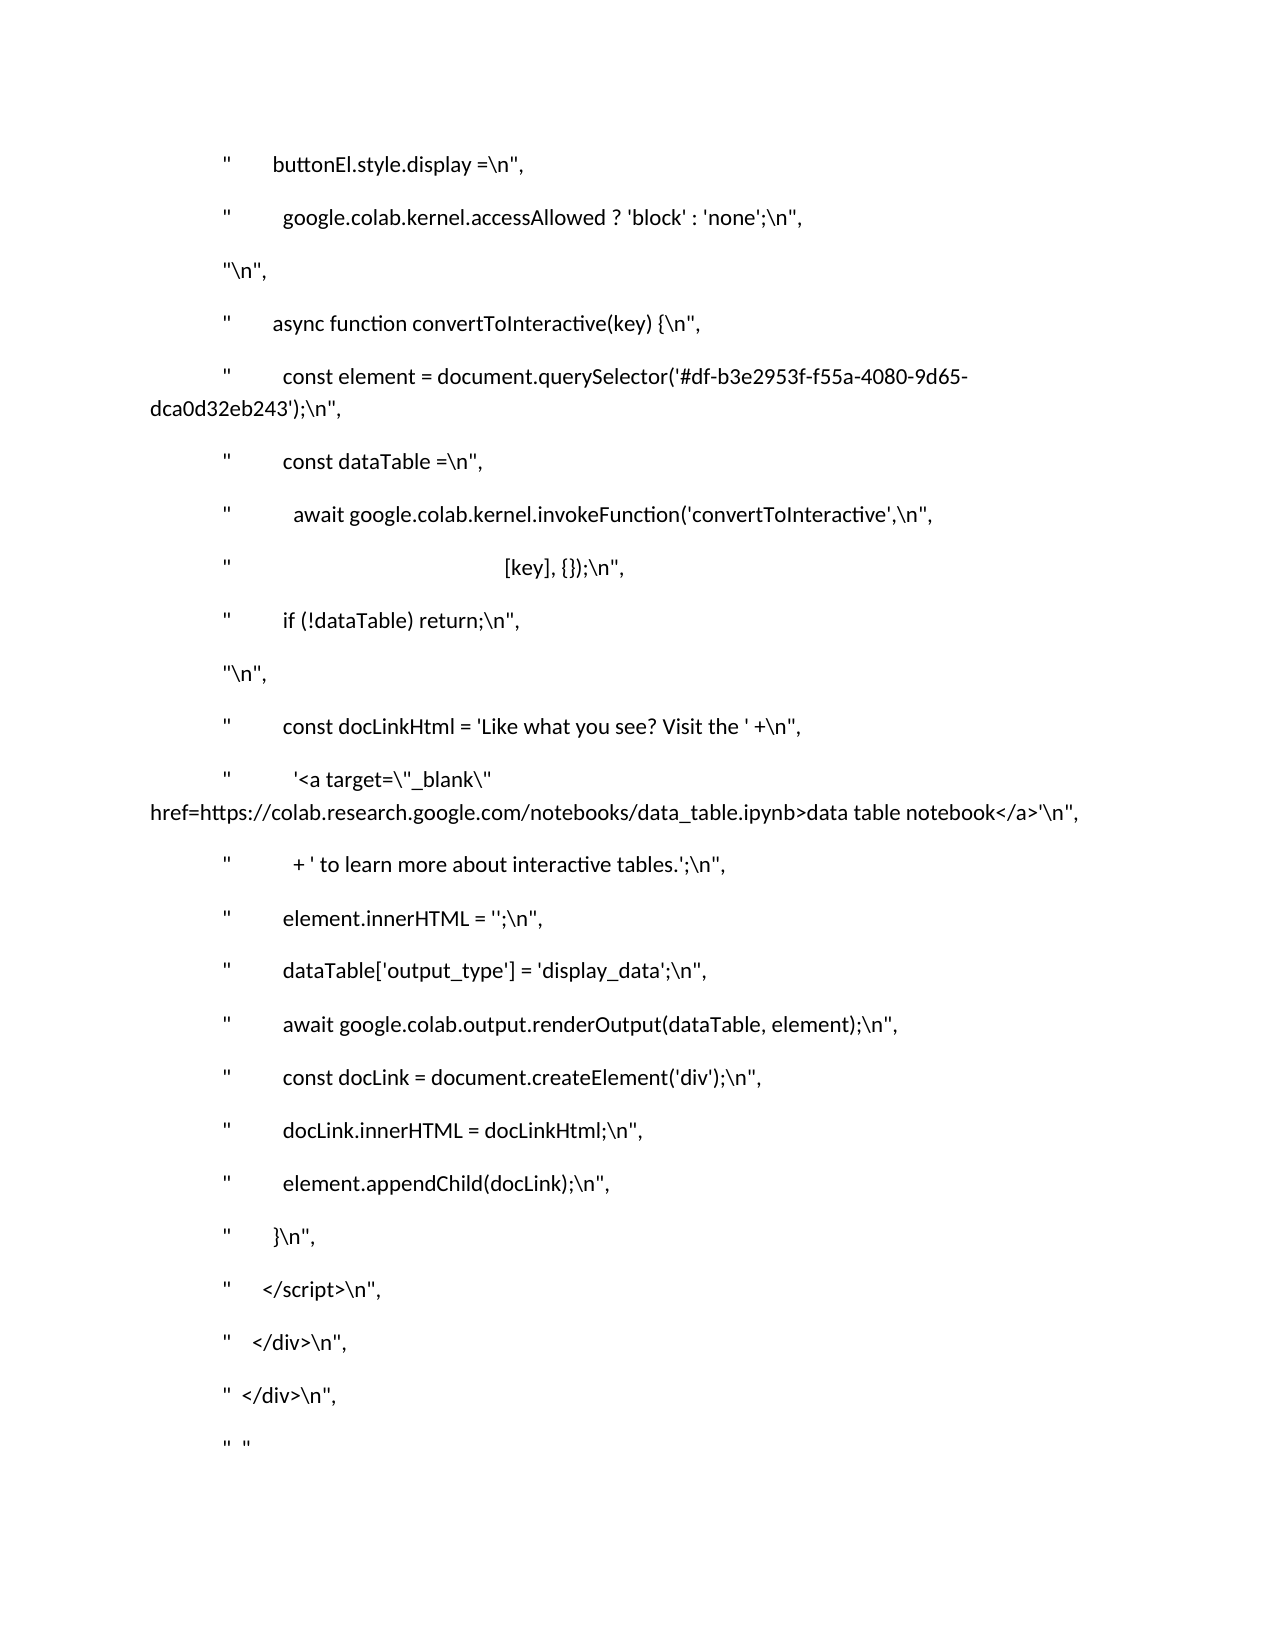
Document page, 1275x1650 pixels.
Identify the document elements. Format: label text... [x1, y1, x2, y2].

text " [key], {});\n", [150, 553, 1125, 581]
text " </div>\n", [150, 1328, 1125, 1356]
text " await google.colab.kernel.invokeFunction('convertToInteractive',\n", [150, 500, 1125, 528]
text " </script>\n", [150, 1275, 1125, 1303]
text " docLink.innerHTML = docLinkHtml;\n", [150, 1116, 1125, 1144]
text " element.innerHTML = '';\n", [150, 904, 1125, 932]
text " const element = document.querySelector('#df-b3e2953f-f55a-4080-9d65-dca0d32eb243');\n", [150, 362, 1125, 422]
text " " [150, 1434, 1125, 1462]
text " const docLink = document.createElement('div');\n", [150, 1063, 1125, 1091]
text " dataTable['output_type'] = 'display_data';\n", [150, 957, 1125, 985]
text " }\n", [150, 1222, 1125, 1250]
text " google.colab.kernel.accessAllowed ? 'block' : 'none';\n", [150, 203, 1125, 231]
text " + ' to learn more about interactive tables.';\n", [150, 851, 1125, 879]
text "\n", [150, 256, 1125, 284]
text " const dataTable =\n", [150, 447, 1125, 475]
text " const docLinkHtml = 'Like what you see? Visit the ' +\n", [150, 712, 1125, 740]
text " await google.colab.output.renderOutput(dataTable, element);\n", [150, 1010, 1125, 1038]
text " async function convertToInteractive(key) {\n", [150, 309, 1125, 337]
text "\n", [150, 659, 1125, 687]
text " element.appendChild(docLink);\n", [150, 1169, 1125, 1197]
text " buttonEl.style.display =\n", [150, 150, 1125, 178]
text " </div>\n", [150, 1381, 1125, 1409]
text " '<a target=\"_blank\" href=https://colab.research.google.com/notebooks/data_table.ipynb>data table notebook</a>'\n", [150, 765, 1125, 826]
text " if (!dataTable) return;\n", [150, 606, 1125, 634]
